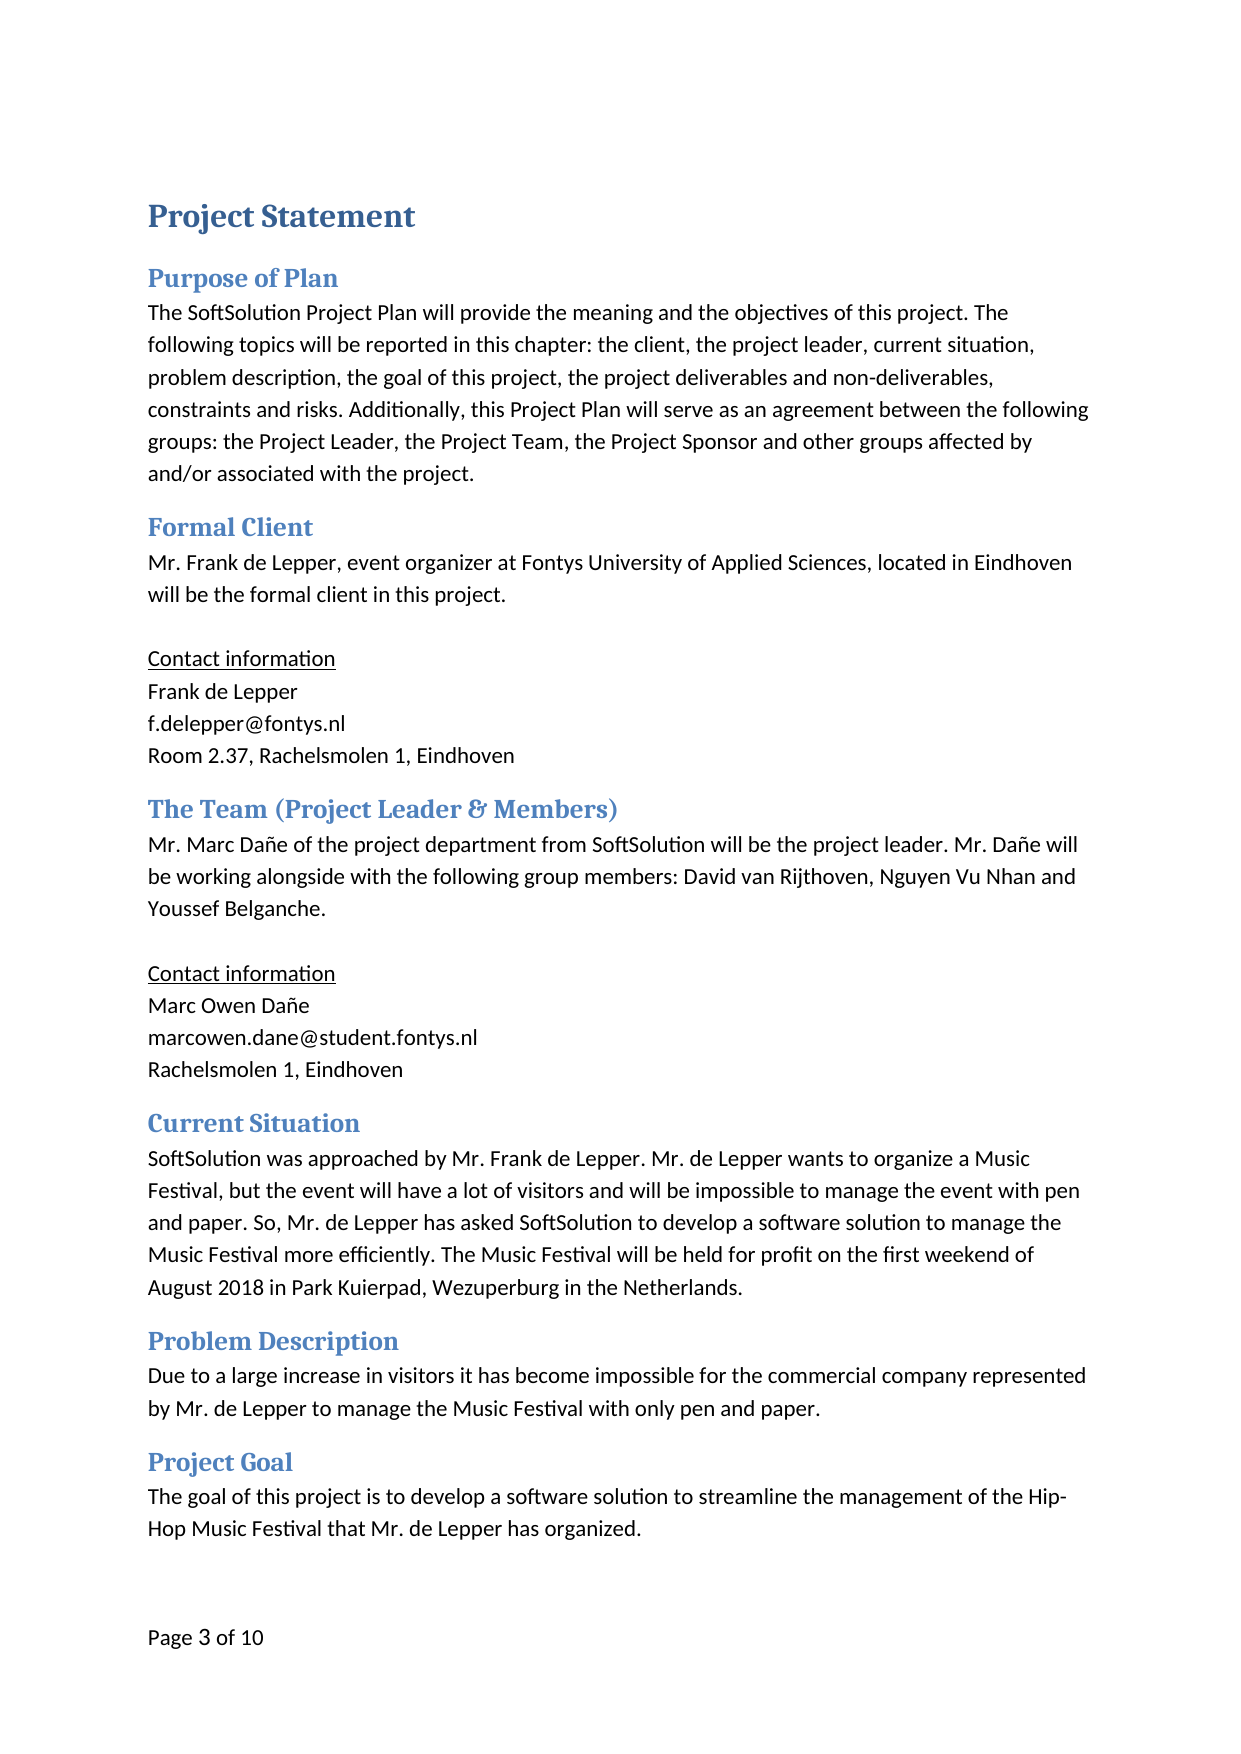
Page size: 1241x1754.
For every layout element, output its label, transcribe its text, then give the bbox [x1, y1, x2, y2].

text Room 2.37, Rachelsmolen 1, Eindhoven [148, 741, 1092, 769]
text Mr. Frank de Lepper, event organizer at Fontys University of Applied Sciences, located in Eindhoven will be the formal client in this project. [148, 548, 1092, 608]
subtitle Problem Description [148, 1326, 1092, 1357]
text SoftSolution was approached by Mr. Frank de Lepper. Mr. de Lepper wants to organize a Music Festival, but the event will have a lot of visitors and will be impossible to manage the event with pen and paper. So, Mr. de Lepper has asked SoftSolution to develop a software solution to manage the Music Festival more efficiently. The Music Festival will be held for profit on the first weekend of August 2018 in Park Kuierpad, Wezuperburg in the Netherlands. [148, 1144, 1092, 1301]
text Contact information [148, 959, 1092, 987]
subtitle Formal Client [148, 512, 1092, 543]
text marcowen.dane@student.fontys.nl [148, 1023, 1092, 1051]
subtitle Project Statement [148, 198, 1092, 236]
text Rachelsmolen 1, Eindhoven [148, 1055, 1092, 1083]
text The goal of this project is to develop a software solution to streamline the management of the Hip-Hop Music Festival that Mr. de Lepper has organized. [148, 1482, 1092, 1543]
text The SoftSolution Project Plan will provide the meaning and the objectives of this project. The following topics will be reported in this chapter: the client, the project leader, current situation, problem description, the goal of this project, the project deliverables and non-deliverables, constraints and risks. Additionally, this Project Plan will serve as an agreement between the following groups: the Project Leader, the Project Team, the Project Sponsor and other groups affected by and/or associated with the project. [148, 298, 1092, 487]
text Contact information [148, 644, 1092, 673]
subtitle Current Situation [148, 1108, 1092, 1139]
subtitle Project Goal [148, 1447, 1092, 1478]
text f.delepper@fontys.nl [148, 709, 1092, 737]
subtitle Purpose of Plan [148, 263, 1092, 294]
subtitle The Team (Project Leader & Members) [148, 794, 1092, 825]
text Mr. Marc Dañe of the project department from SoftSolution will be the project leader. Mr. Dañe will be working alongside with the following group members: David van Rijthoven, Nguyen Vu Nhan and Youssef Belganche. [148, 830, 1092, 922]
text Frank de Lepper [148, 677, 1092, 705]
text Due to a large increase in visitors it has become impossible for the commercial company represented by Mr. de Lepper to manage the Music Festival with only pen and paper. [148, 1361, 1092, 1422]
text Marc Owen Dañe [148, 991, 1092, 1019]
